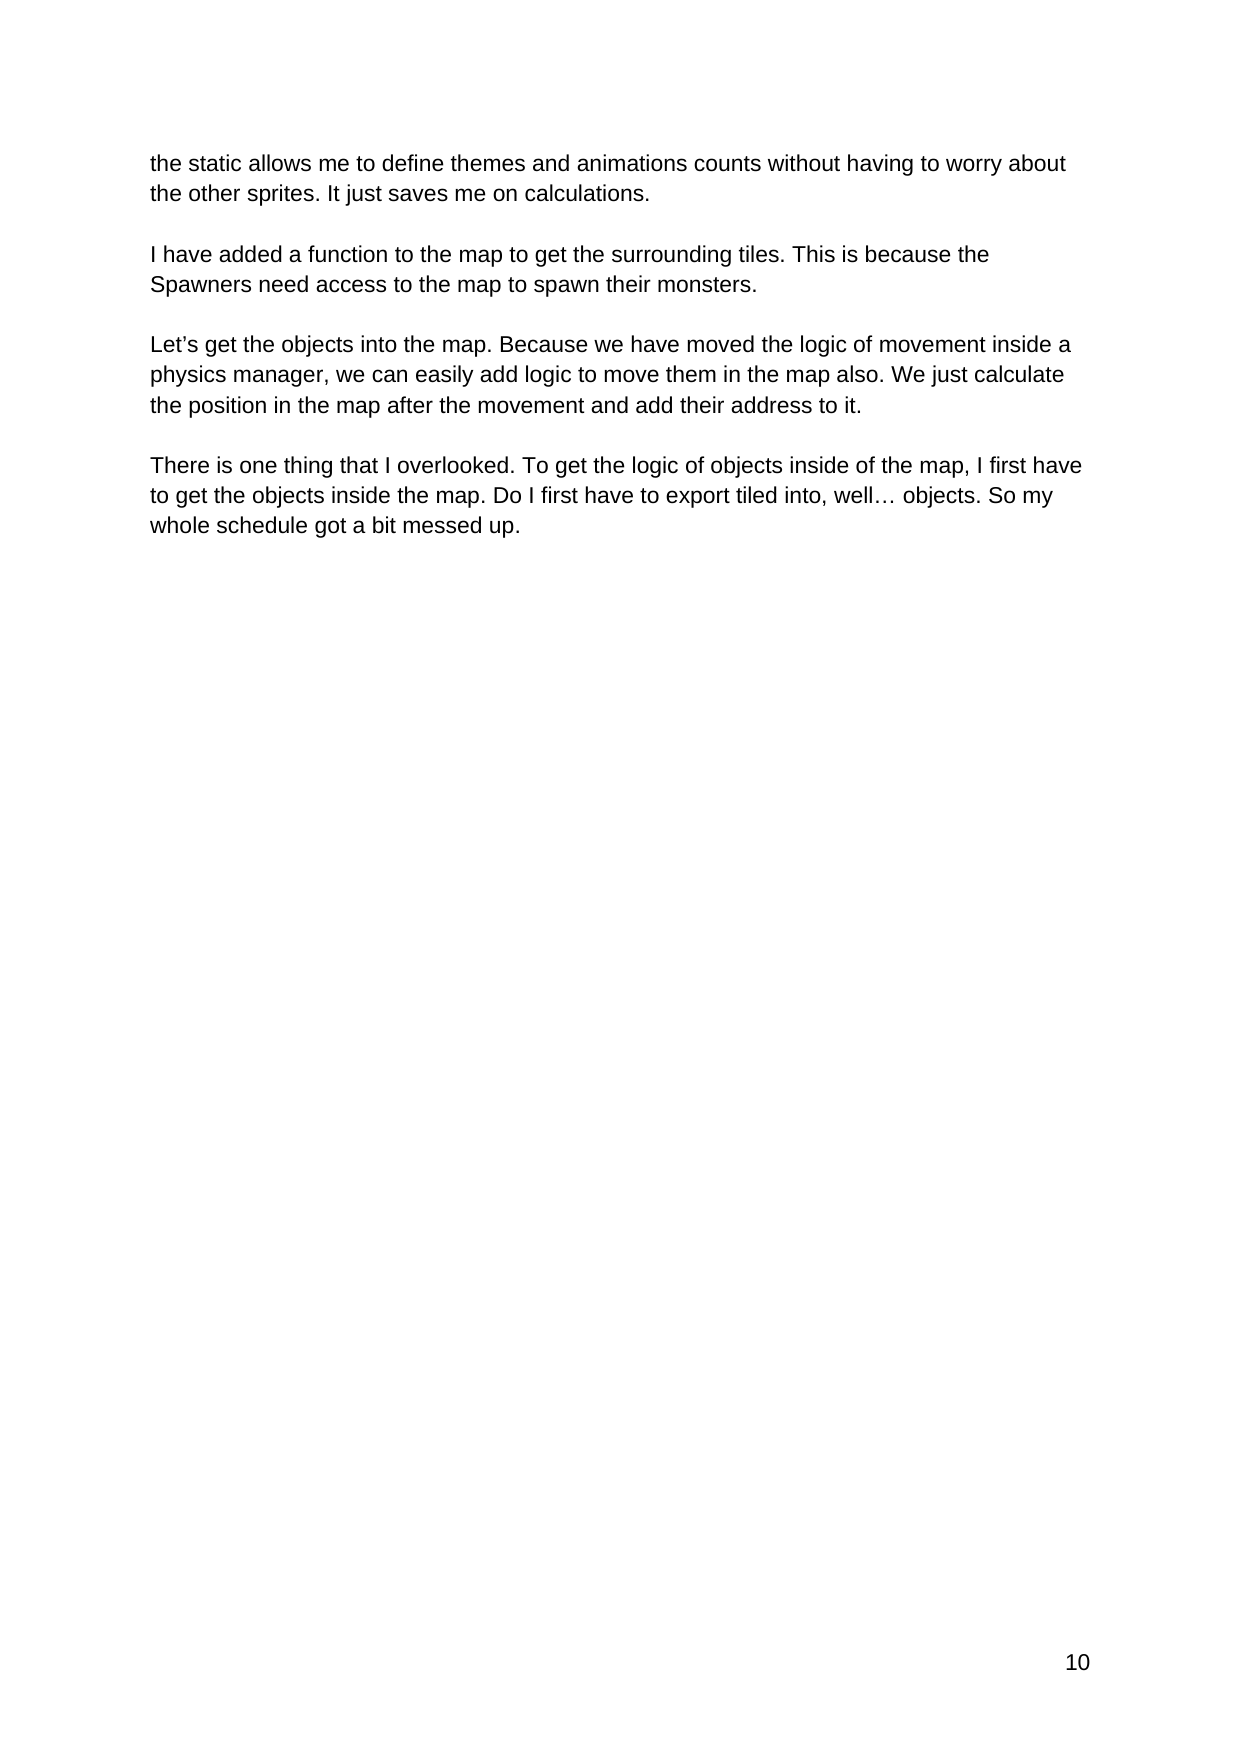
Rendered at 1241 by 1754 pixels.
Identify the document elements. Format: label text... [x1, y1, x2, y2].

text I have added a function to the map to get the surrounding tiles. This is because the Spawners need access to the map to spawn their monsters. [150, 241, 1090, 297]
text Let’s get the objects into the map. Because we have moved the logic of movement inside a physics manager, we can easily add logic to move them in the map also. We just calculate the position in the map after the movement and add their address to it. [150, 331, 1090, 418]
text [150, 150, 1090, 207]
text There is one thing that I overlooked. To get the logic of objects inside of the map, I first have to get the objects inside the map. Do I first have to export tiled into, well… objects. So my whole schedule got a bit messed up. [150, 452, 1090, 539]
